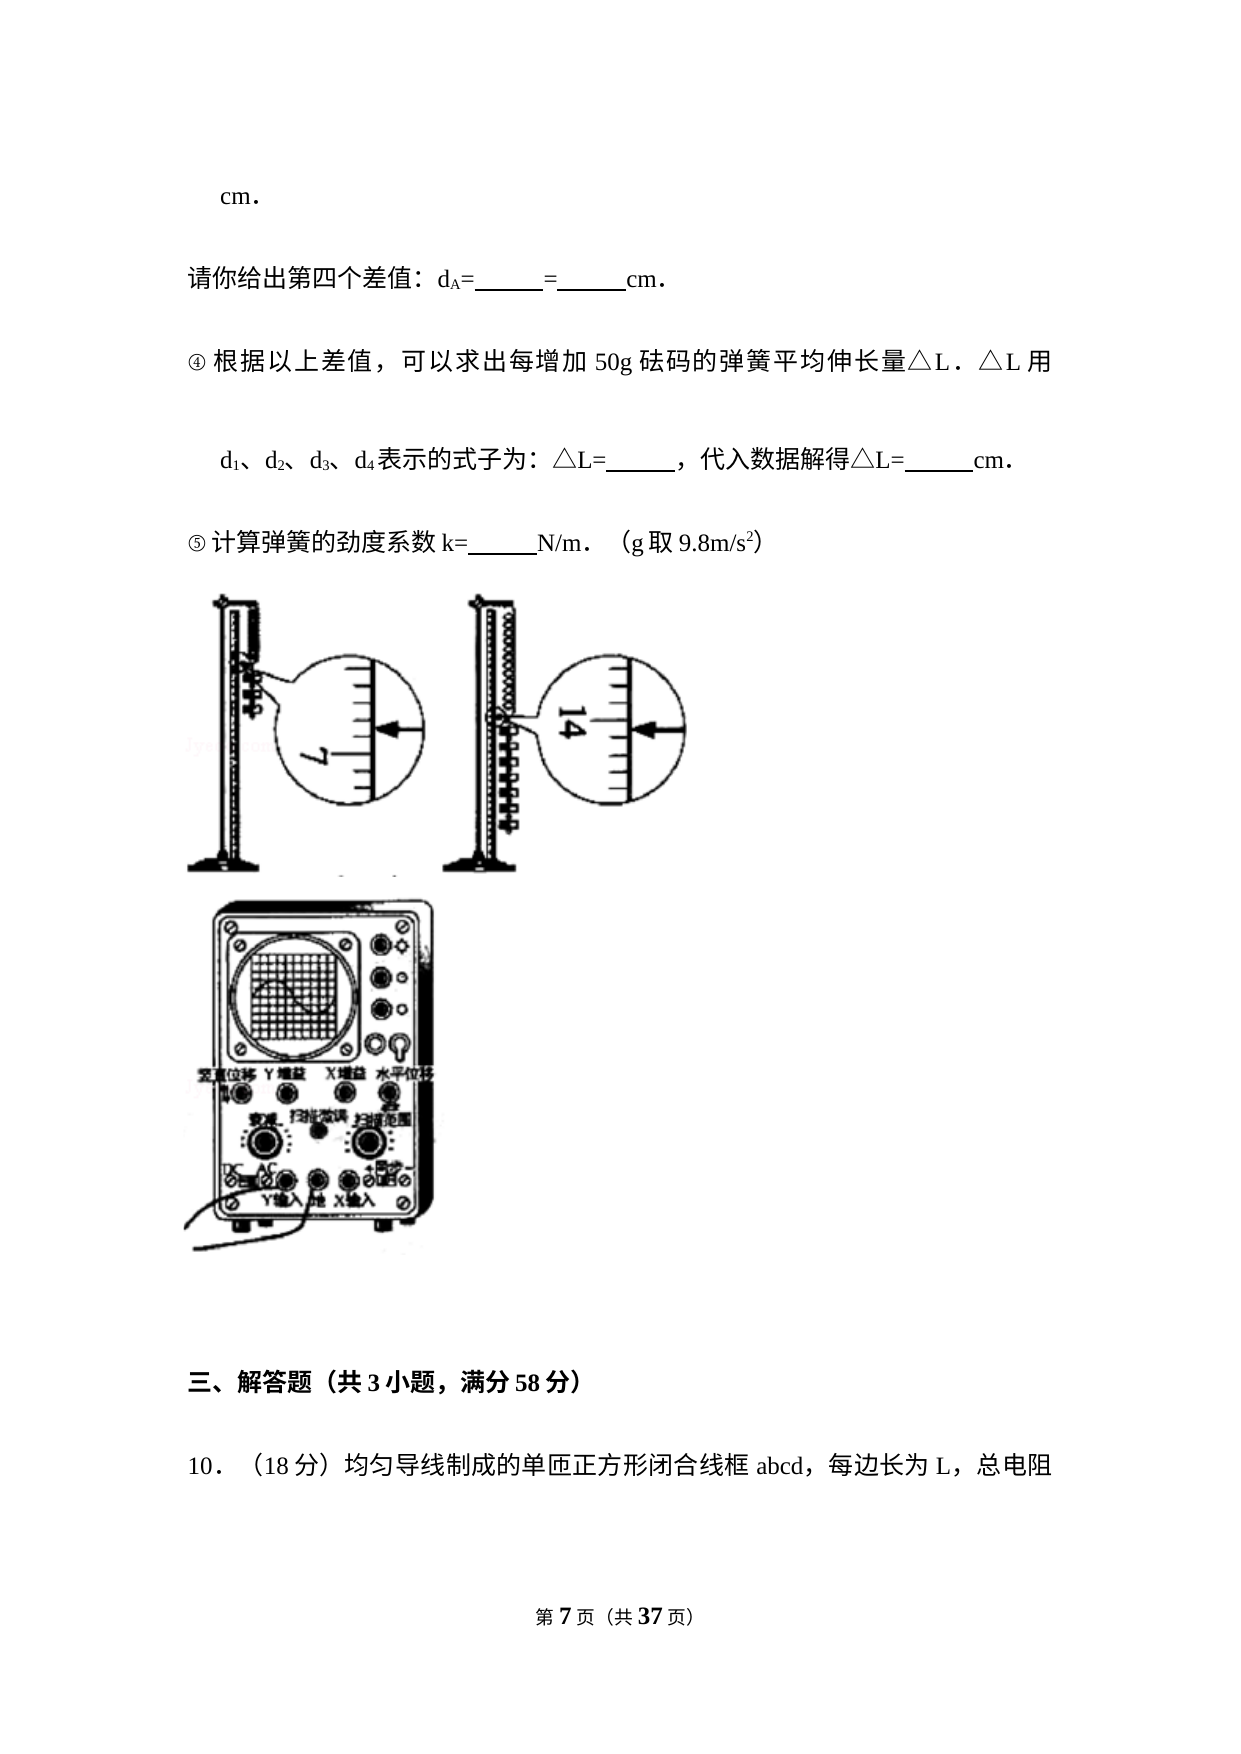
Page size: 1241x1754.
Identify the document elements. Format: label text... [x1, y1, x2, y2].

text 三、解答题（共3小题，满分58分） [187, 1348, 1053, 1413]
text ⑤计算弹簧的劲度系数k= N/m．（g取9.8m/s2） [187, 508, 1053, 573]
text 请你给出第四个差值：dA= = cm． [187, 244, 1053, 309]
picture [183, 895, 445, 1255]
picture [183, 591, 687, 877]
text ④根据以上差值，可以求出每增加50g砝码的弹簧平均伸长量△L．△L用d1、d2、d3、d4表示的式子为：△L= ，代入数据解得△L= cm． [187, 327, 1053, 490]
text ③为充分利用测量数据，该同学将所测得的数值按如下方法逐一求差，分别计算出了三个差值：d1=L4﹣L0=6.90 cm，d2=L5﹣L1=6.90 cm，d3=L6﹣L2=7.00 cm． [187, 161, 1053, 226]
text 10．（18分）均匀导线制成的单匝正方形闭合线框abcd，每边长为L，总电阻为R，总质量为m，将其置于磁感强度为B的水平匀强磁场上方h处，如图所示．线框由静止自由下落，线框平面保持在竖直平面内，且cd边始终与水平的磁场边界面平行，当cd边刚进入磁场时． [187, 1431, 1053, 1496]
